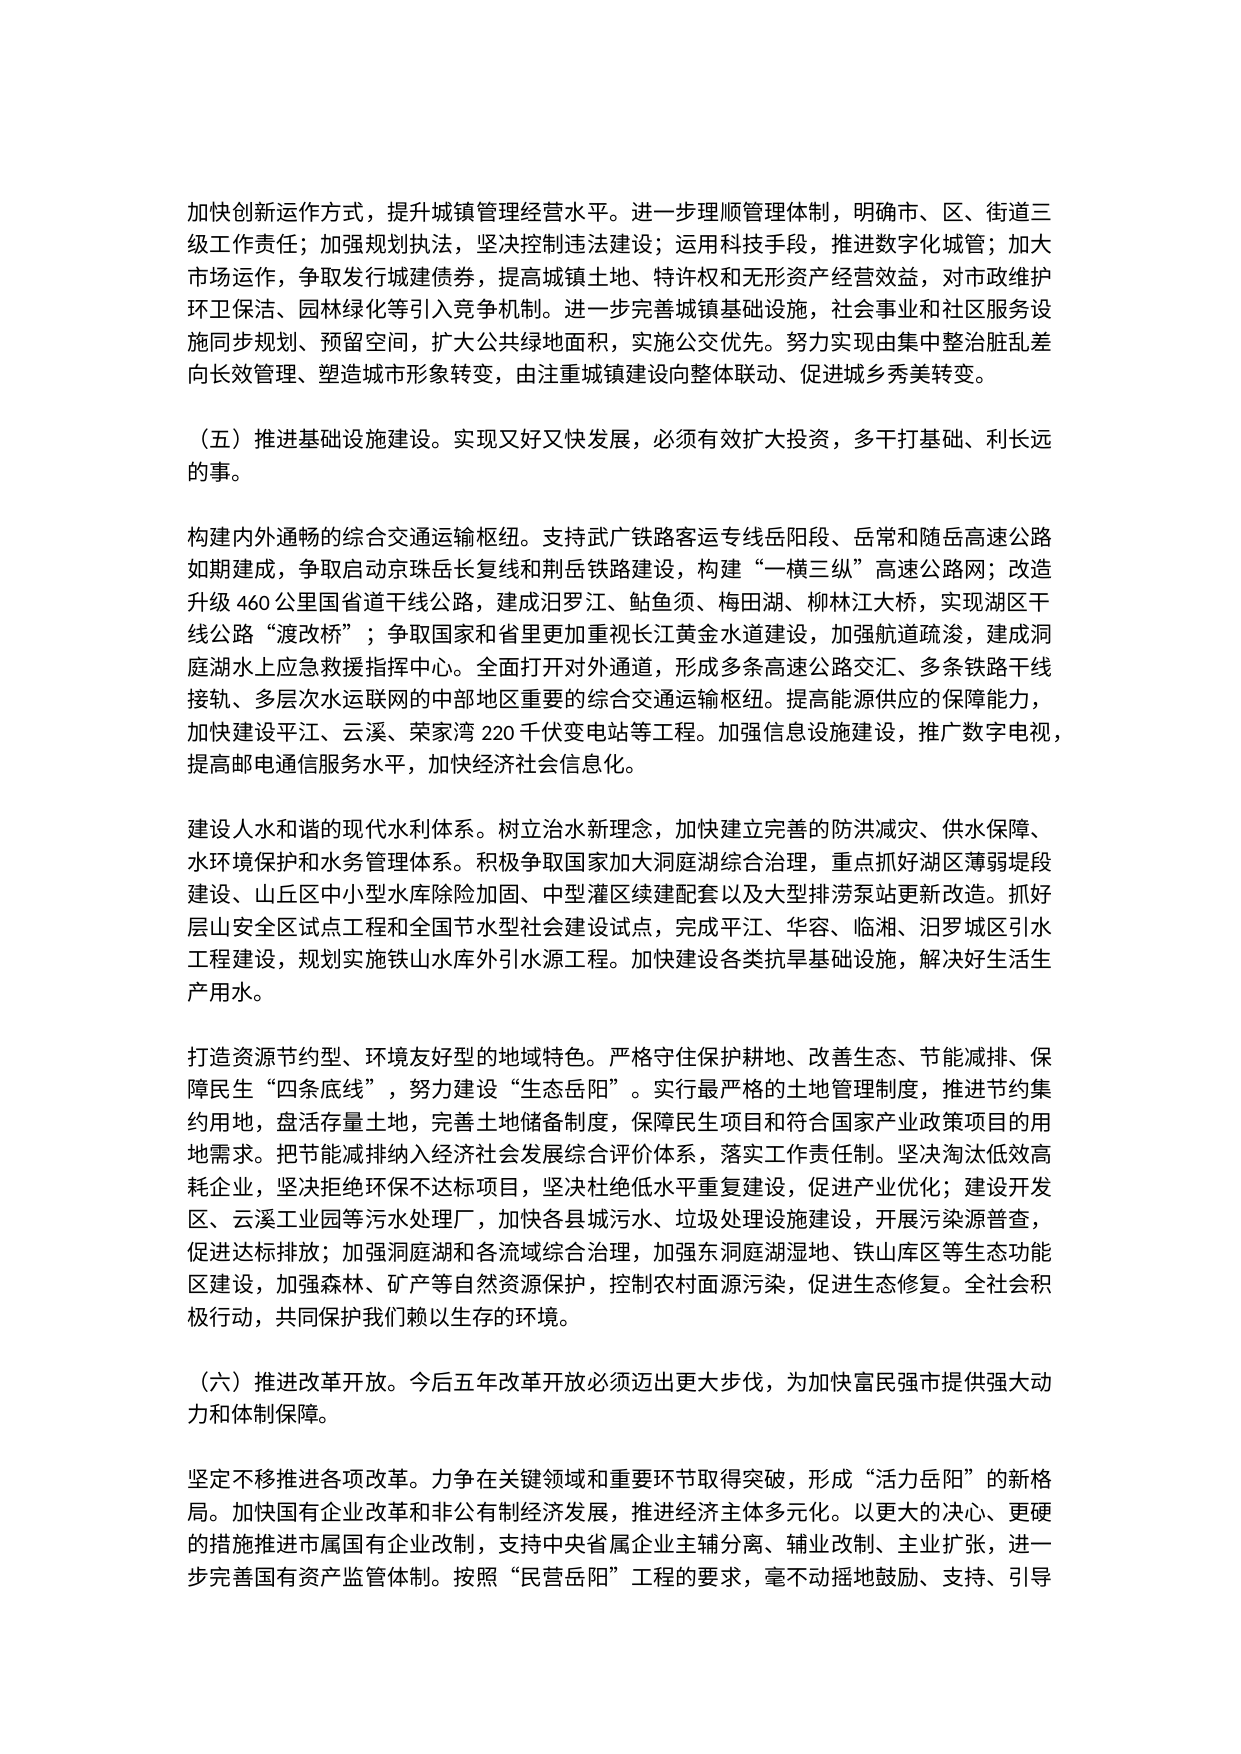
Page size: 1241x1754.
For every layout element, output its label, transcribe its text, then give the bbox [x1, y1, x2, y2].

text 加快创新运作方式，提升城镇管理经营水平。进一步理顺管理体制，明确市、区、街道三级工作责任；加强规划执法，坚决控制违法建设；运用科技手段，推进数字化城管；加大市场运作，争取发行城建债券，提高城镇土地、特许权和无形资产经营效益，对市政维护、环卫保洁、园林绿化等引入竞争机制。进一步完善城镇基础设施，社会事业和社区服务设施同步规划、预留空间，扩大公共绿地面积，实施公交优先。努力实现由集中整治脏乱差向长效管理、塑造城市形象转变，由注重城镇建设向整体联动、促进城乡秀美转变。 [187, 194, 1053, 389]
text （五）推进基础设施建设。实现又好又快发展，必须有效扩大投资，多干打基础、利长远的事。 [187, 422, 1053, 487]
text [187, 1462, 1053, 1592]
text 建设人水和谐的现代水利体系。树立治水新理念，加快建立完善的防洪减灾、供水保障、水环境保护和水务管理体系。积极争取国家加大洞庭湖综合治理，重点抓好湖区薄弱堤段建设、山丘区中小型水库除险加固、中型灌区续建配套以及大型排涝泵站更新改造。抓好层山安全区试点工程和全国节水型社会建设试点，完成平江、华容、临湘、汨罗城区引水工程建设，规划实施铁山水库外引水源工程。加快建设各类抗旱基础设施，解决好生活生产用水。 [187, 812, 1053, 1007]
text 构建内外通畅的综合交通运输枢纽。支持武广铁路客运专线岳阳段、岳常和随岳高速公路如期建成，争取启动京珠岳长复线和荆岳铁路建设，构建“一横三纵”高速公路网；改造升级460公里国省道干线公路，建成汨罗江、鲇鱼须、梅田湖、柳林江大桥，实现湖区干线公路“渡改桥”；争取国家和省里更加重视长江黄金水道建设，加强航道疏浚，建成洞庭湖水上应急救援指挥中心。全面打开对外通道，形成多条高速公路交汇、多条铁路干线接轨、多层次水运联网的中部地区重要的综合交通运输枢纽。提高能源供应的保障能力，加快建设平江、云溪、荣家湾220千伏变电站等工程。加强信息设施建设，推广数字电视，提高邮电通信服务水平，加快经济社会信息化。 [187, 519, 1053, 779]
text （六）推进改革开放。今后五年改革开放必须迈出更大步伐，为加快富民强市提供强大动力和体制保障。 [187, 1364, 1053, 1429]
text 打造资源节约型、环境友好型的地域特色。严格守住保护耕地、改善生态、节能减排、保障民生“四条底线”，努力建设“生态岳阳”。实行最严格的土地管理制度，推进节约集约用地，盘活存量土地，完善土地储备制度，保障民生项目和符合国家产业政策项目的用地需求。把节能减排纳入经济社会发展综合评价体系，落实工作责任制。坚决淘汰低效高耗企业，坚决拒绝环保不达标项目，坚决杜绝低水平重复建设，促进产业优化；建设开发区、云溪工业园等污水处理厂，加快各县城污水、垃圾处理设施建设，开展污染源普查，促进达标排放；加强洞庭湖和各流域综合治理，加强东洞庭湖湿地、铁山库区等生态功能区建设，加强森林、矿产等自然资源保护，控制农村面源污染，促进生态修复。全社会积极行动，共同保护我们赖以生存的环境。 [187, 1039, 1053, 1332]
